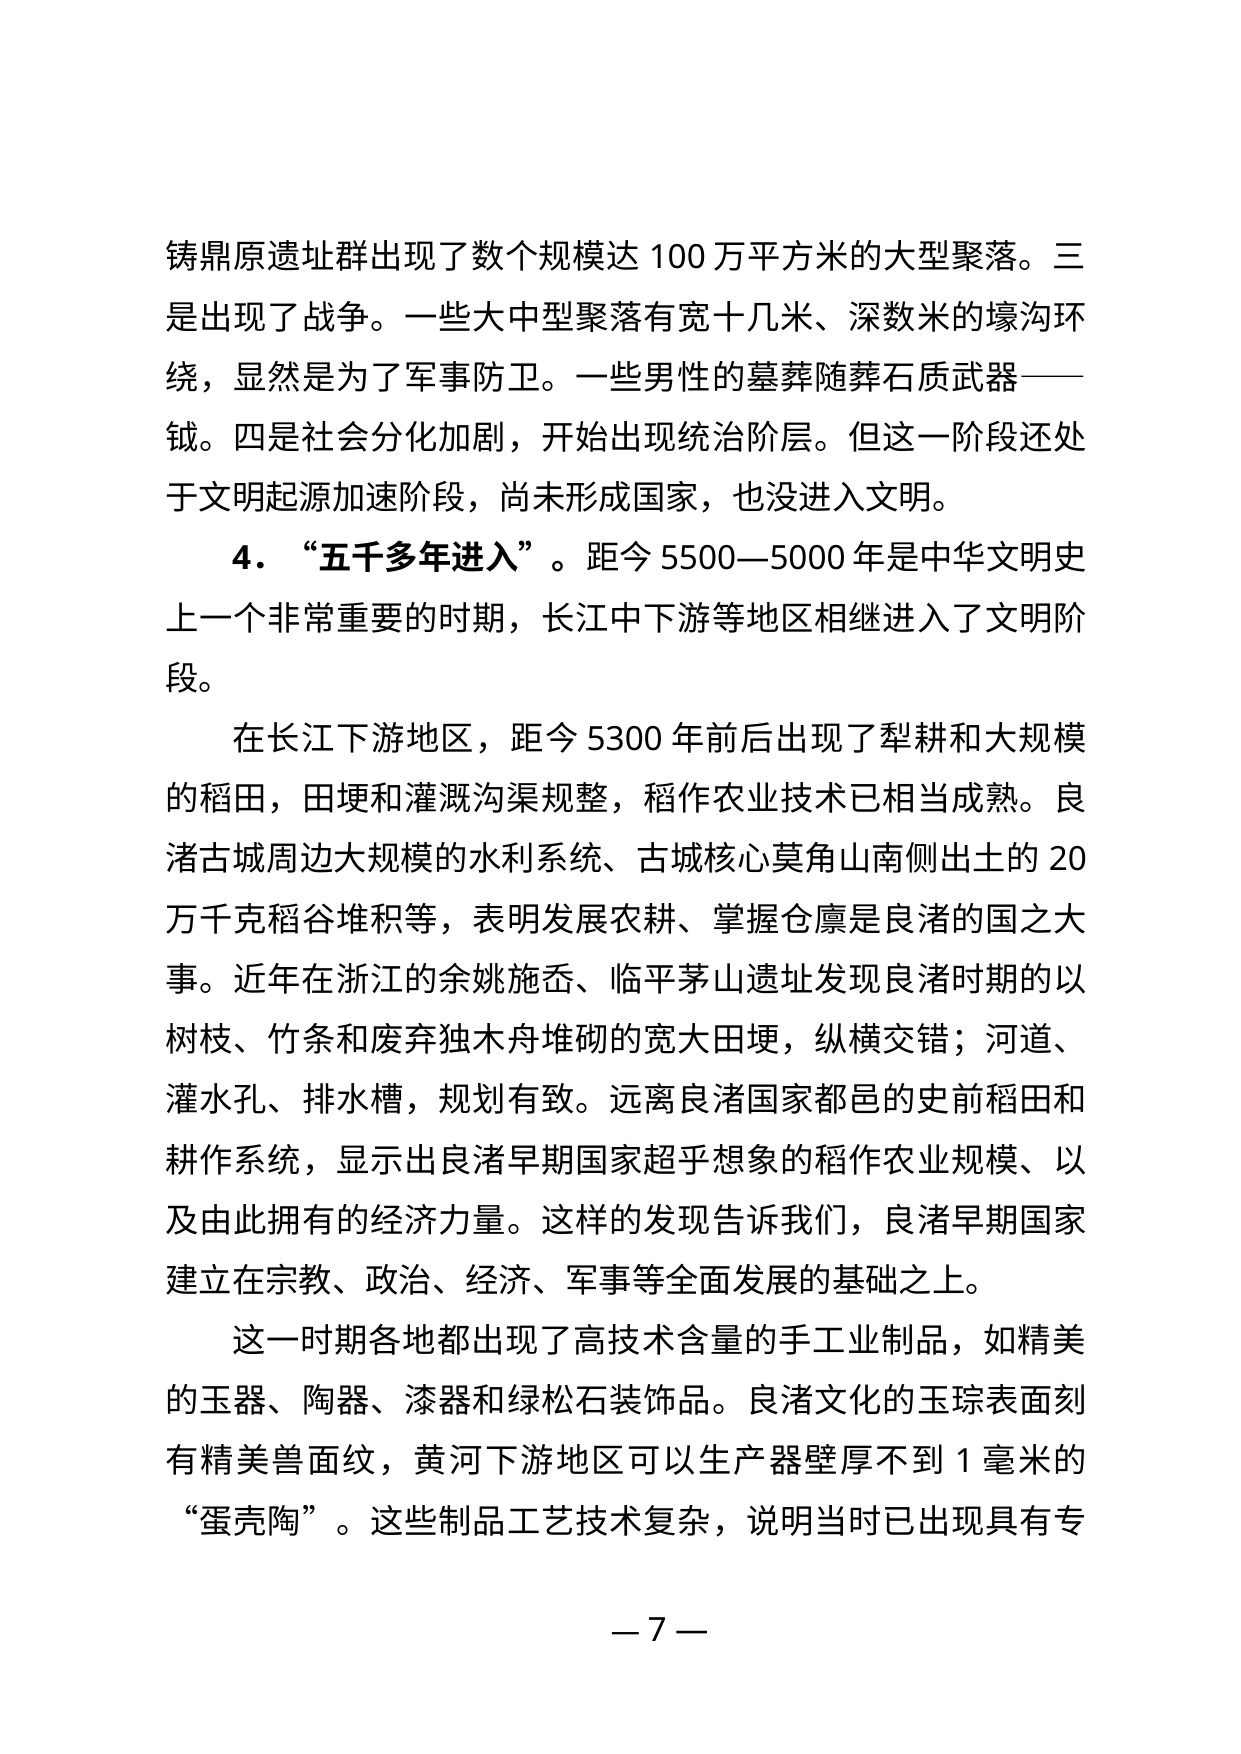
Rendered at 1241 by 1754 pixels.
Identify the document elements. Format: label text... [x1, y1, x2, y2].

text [165, 1302, 1087, 1543]
text 4．“五千多年进入”。距今5500—5000年是中华文明史上一个非常重要的时期，长江中下游等地区相继进入了文明阶段。 [165, 519, 1087, 700]
text 在长江下游地区，距今5300年前后出现了犁耕和大规模的稻田，田埂和灌溉沟渠规整，稻作农业技术已相当成熟。良渚古城周边大规模的水利系统、古城核心莫角山南侧出土的20万千克稻谷堆积等，表明发展农耕、掌握仓廪是良渚的国之大事。近年在浙江的余姚施岙、临平茅山遗址发现良渚时期的以树枝、竹条和废弃独木舟堆砌的宽大田埂，纵横交错；河道、灌水孔、排水槽，规划有致。远离良渚国家都邑的史前稻田和耕作系统，显示出良渚早期国家超乎想象的稻作农业规模、以及由此拥有的经济力量。这样的发现告诉我们，良渚早期国家建立在宗教、政治、经济、军事等全面发展的基础之上。 [165, 700, 1087, 1302]
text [165, 218, 1087, 519]
